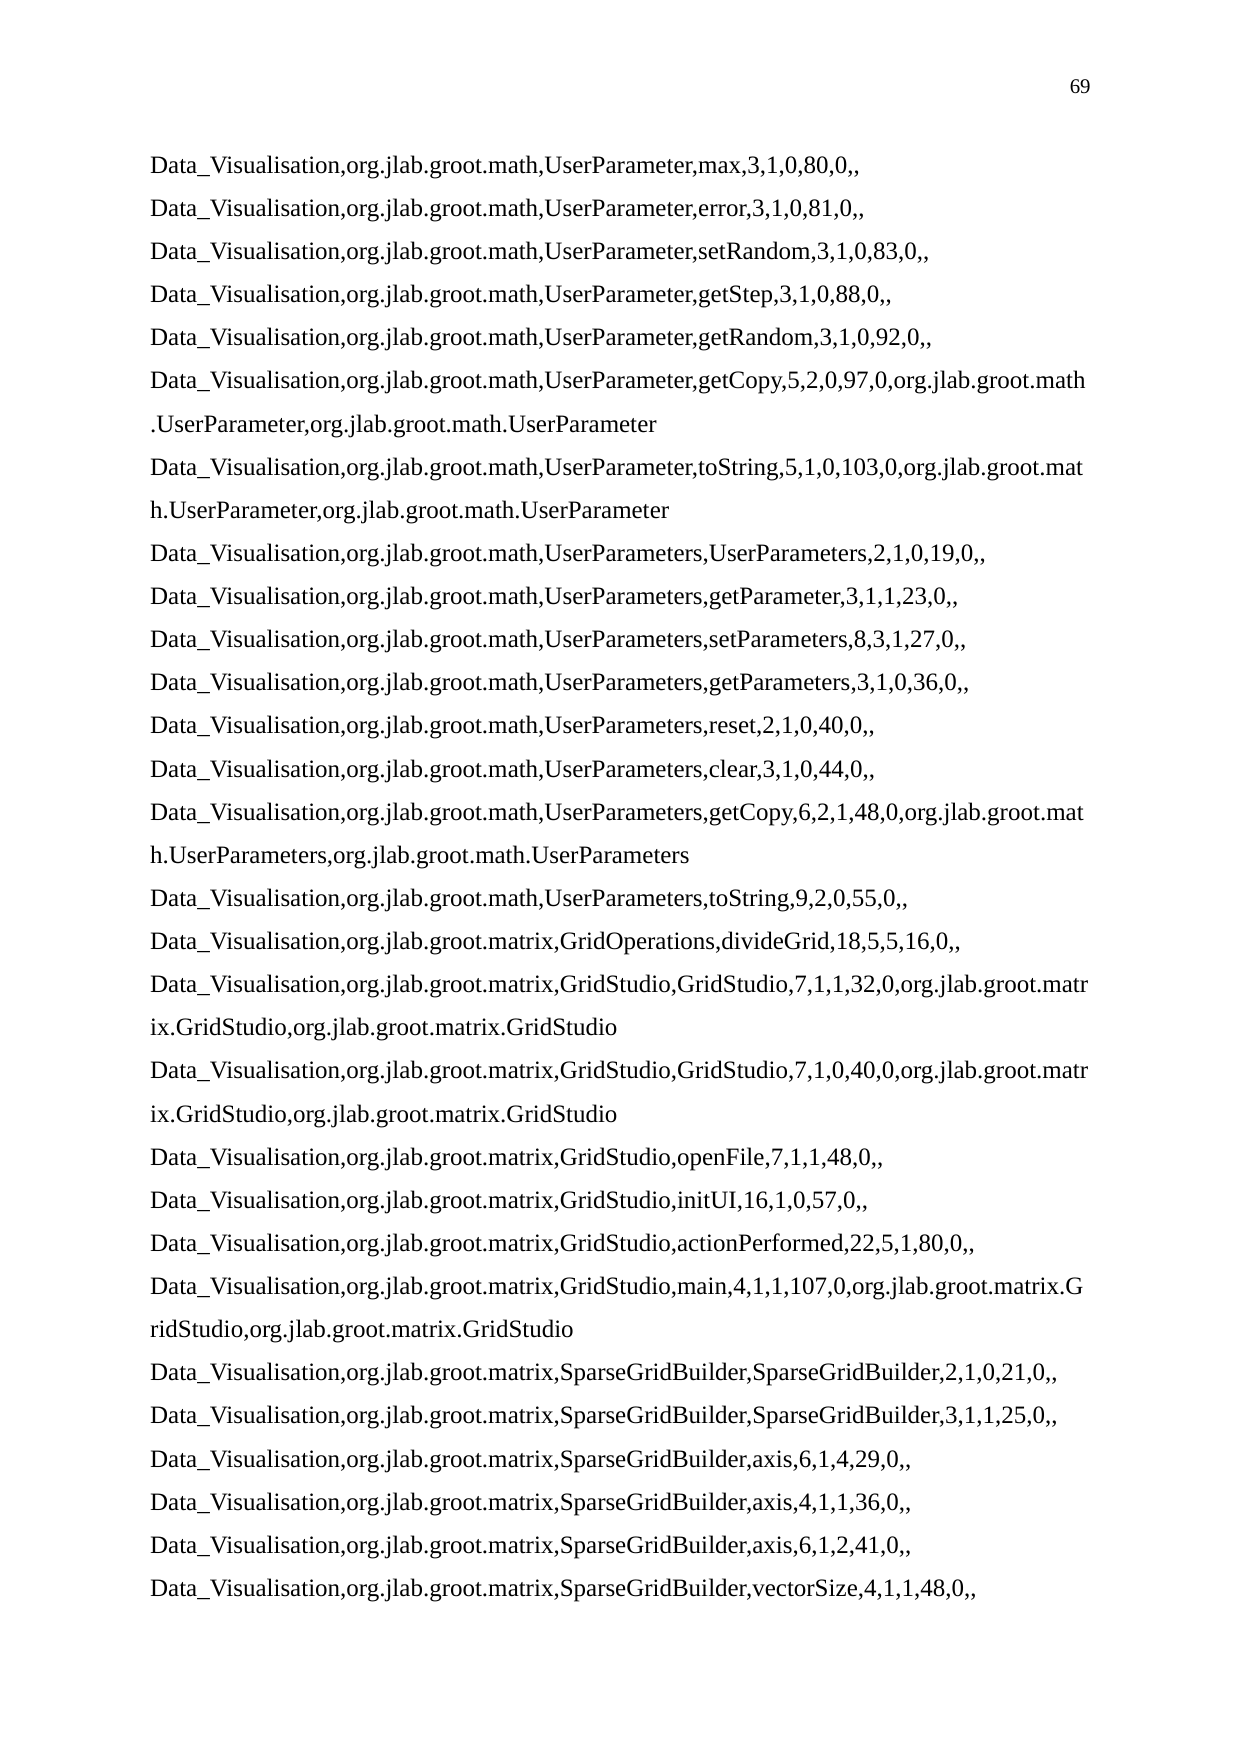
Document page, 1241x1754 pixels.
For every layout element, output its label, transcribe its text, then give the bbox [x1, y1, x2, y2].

text Data_Visualisation,org.jlab.groot.math,UserParameters,reset,2,1,0,40,0,, [150, 711, 1090, 739]
text Data_Visualisation,org.jlab.groot.math,UserParameters,setParameters,8,3,1,27,0,, [150, 624, 1090, 653]
text Data_Visualisation,org.jlab.groot.math,UserParameter,setRandom,3,1,0,83,0,, [150, 236, 1090, 265]
text Data_Visualisation,org.jlab.groot.math,UserParameter,toString,5,1,0,103,0,org.jlab.groot.math.UserParameter,org.jlab.groot.math.UserParameter [150, 452, 1090, 524]
text Data_Visualisation,org.jlab.groot.math,UserParameter,getCopy,5,2,0,97,0,org.jlab.groot.math.UserParameter,org.jlab.groot.math.UserParameter [150, 366, 1090, 437]
text Data_Visualisation,org.jlab.groot.matrix,GridStudio,openFile,7,1,1,48,0,, [150, 1142, 1090, 1171]
text Data_Visualisation,org.jlab.groot.math,UserParameter,error,3,1,0,81,0,, [150, 193, 1090, 222]
text Data_Visualisation,org.jlab.groot.matrix,SparseGridBuilder,SparseGridBuilder,3,1,1,25,0,, [150, 1401, 1090, 1429]
text Data_Visualisation,org.jlab.groot.matrix,GridOperations,divideGrid,18,5,5,16,0,, [150, 926, 1090, 955]
text Data_Visualisation,org.jlab.groot.math,UserParameters,UserParameters,2,1,0,19,0,, [150, 538, 1090, 567]
text Data_Visualisation,org.jlab.groot.matrix,GridStudio,GridStudio,7,1,0,40,0,org.jlab.groot.matrix.GridStudio,org.jlab.groot.matrix.GridStudio [150, 1056, 1090, 1127]
text Data_Visualisation,org.jlab.groot.matrix,GridStudio,main,4,1,1,107,0,org.jlab.groot.matrix.GridStudio,org.jlab.groot.matrix.GridStudio [150, 1271, 1090, 1343]
text Data_Visualisation,org.jlab.groot.math,UserParameters,getParameters,3,1,0,36,0,, [150, 667, 1090, 696]
text Data_Visualisation,org.jlab.groot.matrix,SparseGridBuilder,axis,4,1,1,36,0,, [150, 1487, 1090, 1516]
text Data_Visualisation,org.jlab.groot.math,UserParameters,clear,3,1,0,44,0,, [150, 754, 1090, 782]
text Data_Visualisation,org.jlab.groot.math,UserParameters,getCopy,6,2,1,48,0,org.jlab.groot.math.UserParameters,org.jlab.groot.math.UserParameters [150, 797, 1090, 869]
text Data_Visualisation,org.jlab.groot.matrix,SparseGridBuilder,axis,6,1,2,41,0,, [150, 1530, 1090, 1559]
text Data_Visualisation,org.jlab.groot.math,UserParameter,getRandom,3,1,0,92,0,, [150, 322, 1090, 351]
text Data_Visualisation,org.jlab.groot.matrix,SparseGridBuilder,axis,6,1,4,29,0,, [150, 1444, 1090, 1472]
text Data_Visualisation,org.jlab.groot.math,UserParameter,getStep,3,1,0,88,0,, [150, 279, 1090, 308]
text Data_Visualisation,org.jlab.groot.matrix,GridStudio,actionPerformed,22,5,1,80,0,, [150, 1228, 1090, 1257]
text Data_Visualisation,org.jlab.groot.math,UserParameter,max,3,1,0,80,0,, [150, 150, 1090, 179]
text Data_Visualisation,org.jlab.groot.matrix,GridStudio,initUI,16,1,0,57,0,, [150, 1185, 1090, 1214]
text Data_Visualisation,org.jlab.groot.math,UserParameters,getParameter,3,1,1,23,0,, [150, 581, 1090, 610]
text Data_Visualisation,org.jlab.groot.matrix,SparseGridBuilder,vectorSize,4,1,1,48,0,, [150, 1573, 1090, 1602]
text Data_Visualisation,org.jlab.groot.matrix,GridStudio,GridStudio,7,1,1,32,0,org.jlab.groot.matrix.GridStudio,org.jlab.groot.matrix.GridStudio [150, 969, 1090, 1041]
text Data_Visualisation,org.jlab.groot.math,UserParameters,toString,9,2,0,55,0,, [150, 883, 1090, 912]
text Data_Visualisation,org.jlab.groot.matrix,SparseGridBuilder,SparseGridBuilder,2,1,0,21,0,, [150, 1357, 1090, 1386]
